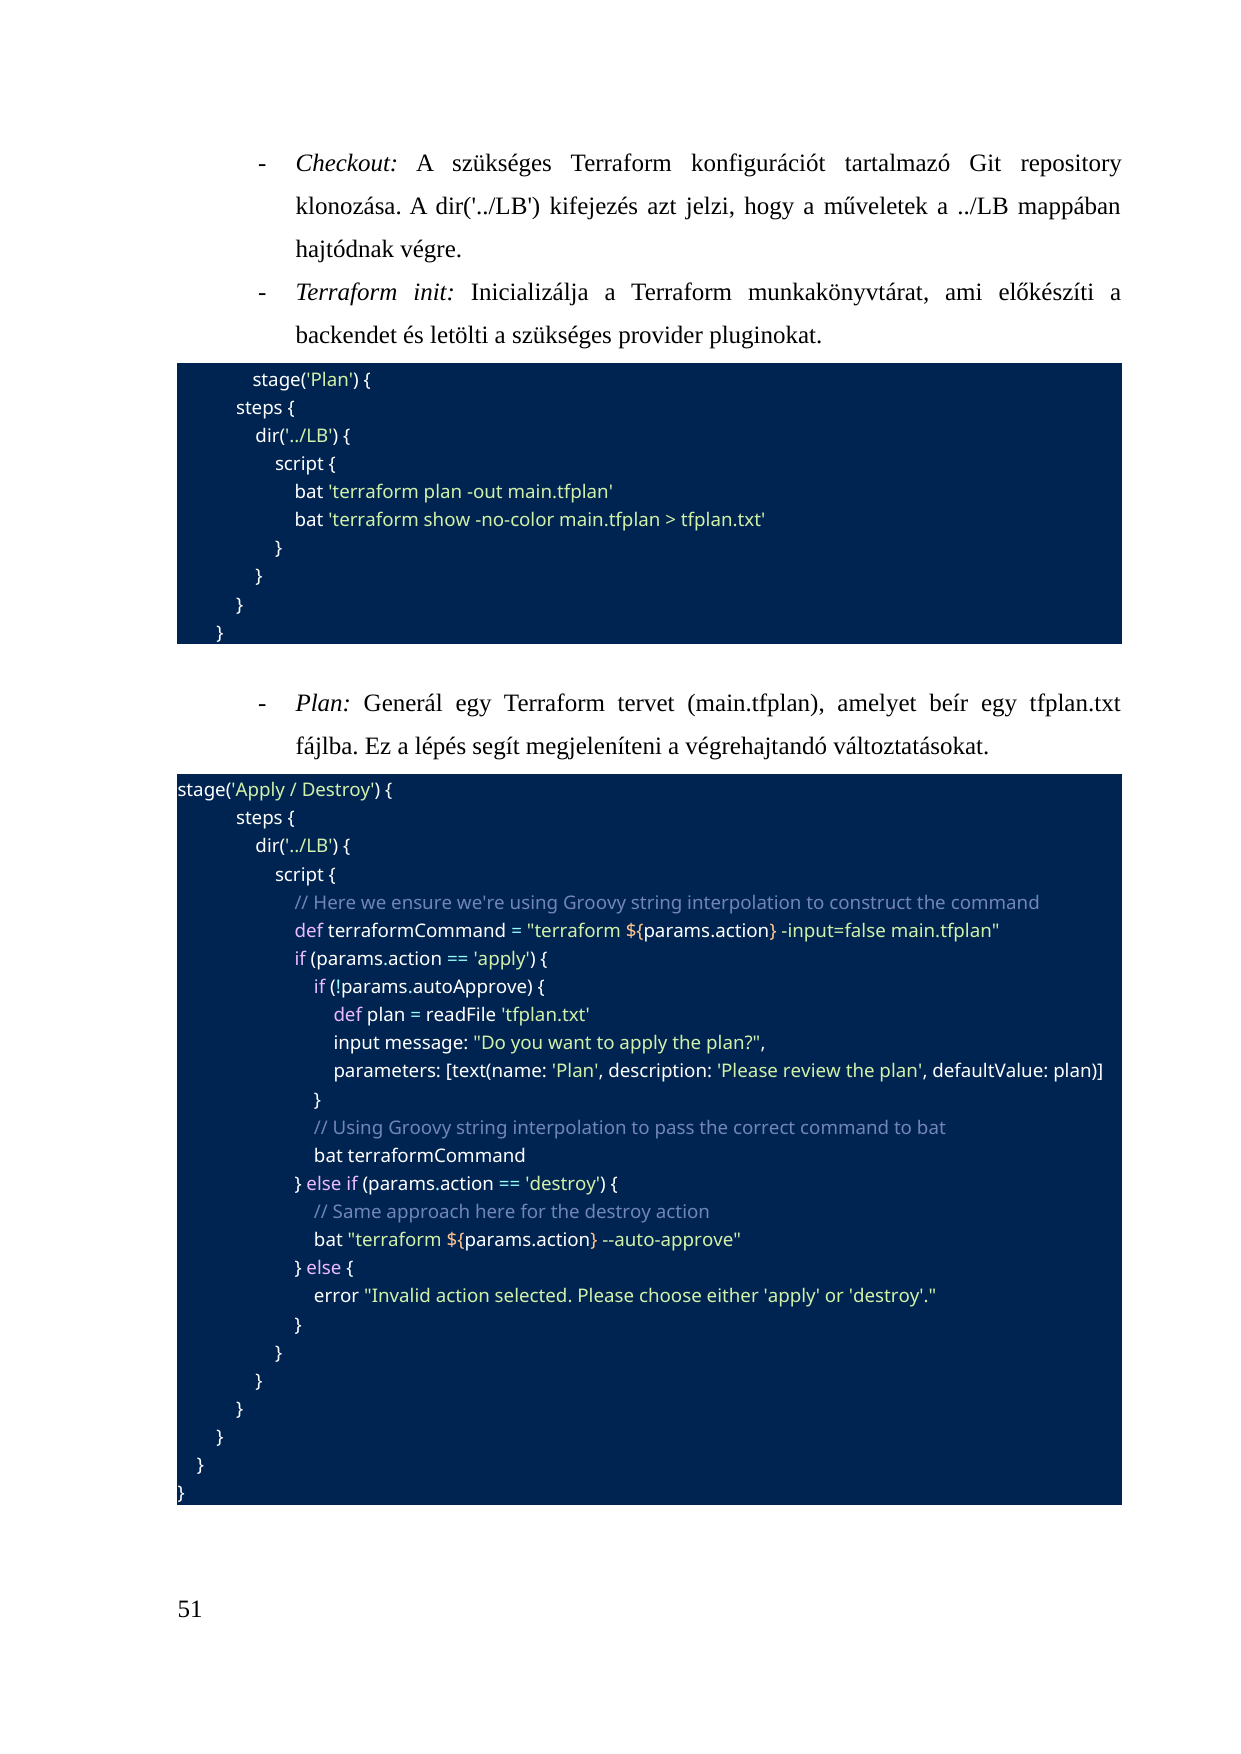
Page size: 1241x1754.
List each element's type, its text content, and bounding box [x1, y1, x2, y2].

list Checkout: A szükséges Terraform konfigurációt tartalmazó Git repository klonozása. A dir('../LB') kifejezés azt jelzi, hogy a műveletek a ../LB mappában hajtódnak végre. [258, 148, 1122, 263]
text // Using Groovy string interpolation to pass the correct command to bat [177, 1111, 1122, 1139]
text bat 'terraform show -no-color main.tfplan > tfplan.txt' [177, 504, 1122, 532]
text bat "terraform ${params.action} --auto-approve" [177, 1224, 1122, 1252]
text dir('../LB') { [177, 419, 1122, 448]
text dir('../LB') { [177, 830, 1122, 858]
text } [177, 1477, 1122, 1505]
text stage('Apply / Destroy') { [177, 774, 1122, 802]
text script { [177, 858, 1122, 886]
list Plan: Generál egy Terraform tervet (main.tfplan), amelyet beír egy tfplan.txt fájlba. Ez a lépés segít megjeleníteni a végrehajtandó változtatásokat. [258, 688, 1122, 759]
text if (params.action == 'apply') { [177, 943, 1122, 971]
text } [177, 560, 1122, 588]
text parameters: [text(name: 'Plan', description: 'Please review the plan', defaultValue: plan)] [177, 1055, 1122, 1083]
text } [177, 616, 1122, 644]
text def plan = readFile 'tfplan.txt' [177, 999, 1122, 1027]
text steps { [177, 802, 1122, 830]
text } [177, 1449, 1122, 1477]
text } [177, 1393, 1122, 1421]
list Terraform init: Inicializálja a Terraform munkakönyvtárat, ami előkészíti a backendet és letölti a szükséges provider pluginokat. [258, 277, 1122, 349]
text } else if (params.action == 'destroy') { [177, 1168, 1122, 1196]
text } [177, 532, 1122, 560]
text // Here we ensure we're using Groovy string interpolation to construct the command [177, 886, 1122, 914]
text bat terraformCommand [177, 1139, 1122, 1168]
text } else { [177, 1252, 1122, 1280]
text } [177, 1308, 1122, 1336]
text } [177, 1364, 1122, 1393]
text if (!params.autoApprove) { [177, 971, 1122, 999]
text } [177, 1336, 1122, 1364]
text input message: "Do you want to apply the plan?", [177, 1027, 1122, 1055]
text script { [177, 448, 1122, 476]
text def terraformCommand = "terraform ${params.action} -input=false main.tfplan" [177, 914, 1122, 943]
text steps { [177, 391, 1122, 419]
text stage('Plan') { [177, 363, 1122, 391]
text // Same approach here for the destroy action [177, 1196, 1122, 1224]
text } [177, 1421, 1122, 1449]
text bat 'terraform plan -out main.tfplan' [177, 476, 1122, 504]
text } [177, 1083, 1122, 1111]
text error "Invalid action selected. Please choose either 'apply' or 'destroy'." [177, 1280, 1122, 1308]
text } [177, 588, 1122, 616]
